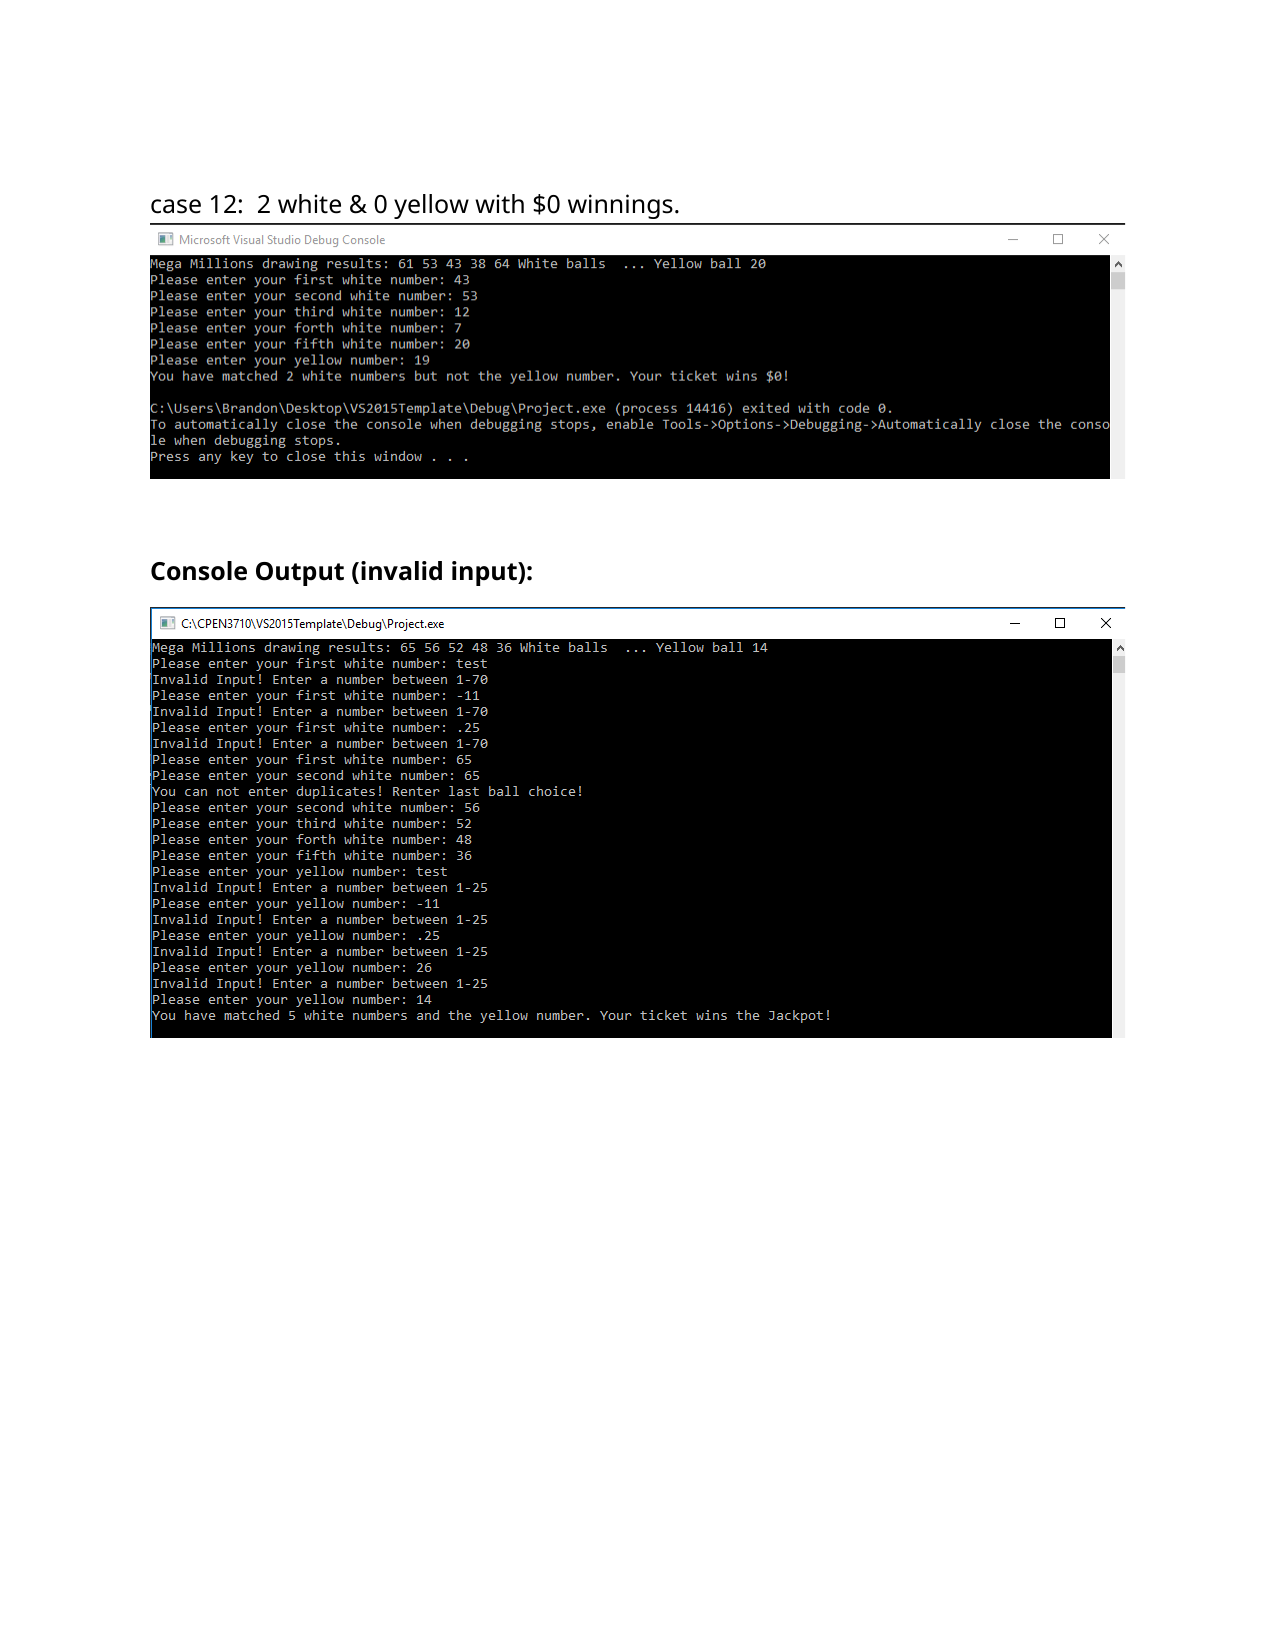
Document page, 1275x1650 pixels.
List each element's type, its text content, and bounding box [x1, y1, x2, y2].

picture [150, 223, 1125, 479]
text Console Output (invalid input): [150, 554, 1125, 588]
text case 12: 2 white & 0 yellow with $0 winnings. [150, 187, 1125, 221]
picture [150, 607, 1125, 1038]
